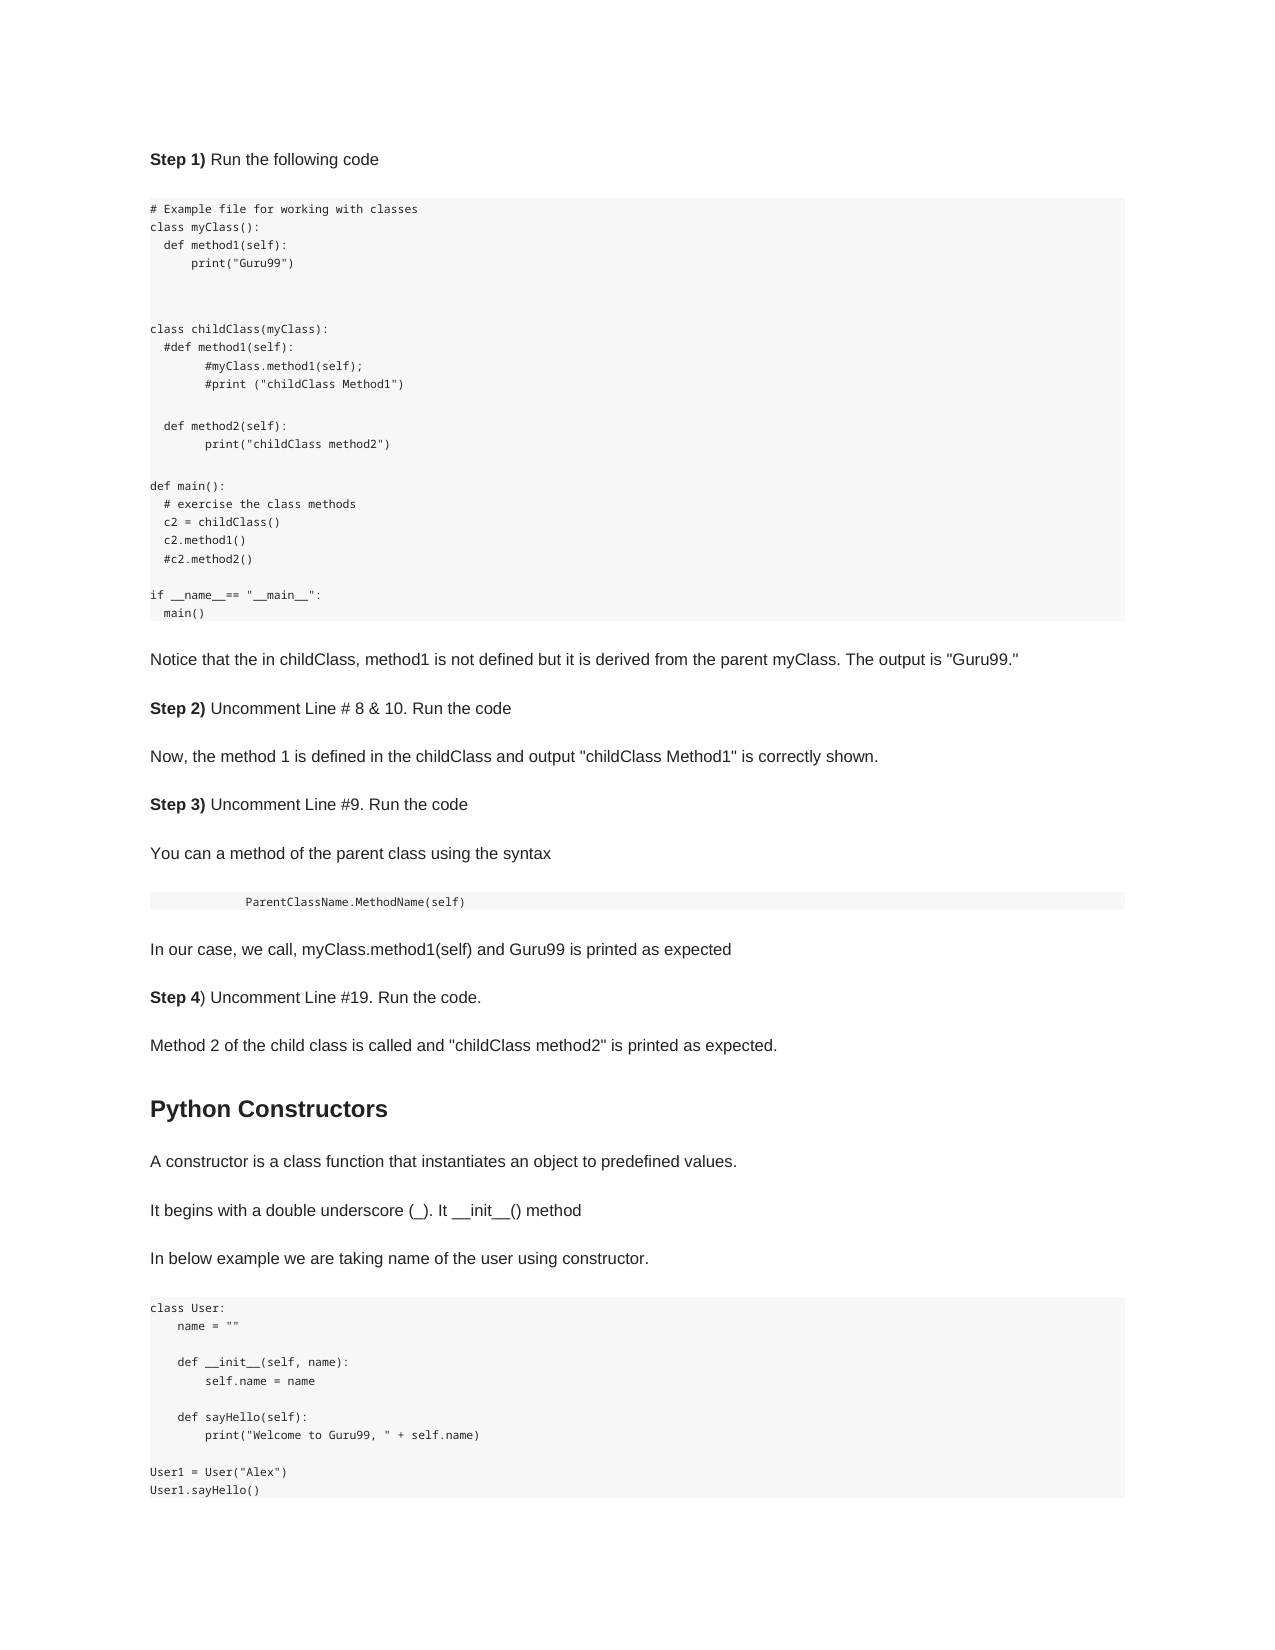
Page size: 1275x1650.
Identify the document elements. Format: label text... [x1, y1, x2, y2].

text #c2.method2() [150, 548, 1125, 566]
text class childClass(myClass): [150, 318, 1125, 337]
text self.name = name [150, 1370, 1125, 1388]
text #print ("childClass Method1") [150, 373, 1125, 391]
text print("childClass method2") [150, 433, 1125, 452]
text def method2(self): [150, 415, 1125, 433]
text class User: [150, 1297, 1125, 1315]
text if __name__== "__main__": [150, 584, 1125, 603]
text # Example file for working with classes [150, 198, 1125, 217]
text It begins with a double underscore (_). It __init__() method [150, 1201, 1125, 1220]
text You can a method of the parent class using the syntax [150, 843, 1125, 863]
text In below example we are taking name of the user using constructor. [150, 1249, 1125, 1268]
text def main(): [150, 475, 1125, 493]
text print("Welcome to Guru99, " + self.name) [150, 1425, 1125, 1443]
text Step 3) Uncomment Line #9. Run the code [150, 795, 1125, 814]
text A constructor is a class function that instantiates an object to predefined values. [150, 1152, 1125, 1171]
text name = "" [150, 1315, 1125, 1334]
text def sayHello(self): [150, 1407, 1125, 1425]
text Step 1) Run the following code [150, 150, 1125, 169]
text #def method1(self): [150, 337, 1125, 355]
text def method1(self): [150, 235, 1125, 253]
text Notice that the in childClass, method1 is not defined but it is derived from the parent myClass. The output is "Guru99." [150, 650, 1125, 669]
text Step 4) Uncomment Line #19. Run the code. [150, 988, 1125, 1007]
text Now, the method 1 is defined in the childClass and output "childClass Method1" is correctly shown. [150, 747, 1125, 766]
text Method 2 of the child class is called and "childClass method2" is printed as expected. [150, 1036, 1125, 1055]
text User1 = User("Alex") [150, 1461, 1125, 1479]
text c2 = childClass() [150, 512, 1125, 530]
subtitle Python Constructors [150, 1084, 1125, 1123]
text main() [150, 603, 1125, 621]
text User1.sayHello() [150, 1479, 1125, 1498]
text class myClass(): [150, 217, 1125, 235]
text ParentClassName.MethodName(self) [150, 892, 1125, 910]
text c2.method1() [150, 530, 1125, 548]
text # exercise the class methods [150, 493, 1125, 512]
text def __init__(self, name): [150, 1352, 1125, 1370]
text #myClass.method1(self); [150, 355, 1125, 373]
text Step 2) Uncomment Line # 8 & 10. Run the code [150, 698, 1125, 718]
text print("Guru99") [150, 253, 1125, 271]
text In our case, we call, myClass.method1(self) and Guru99 is printed as expected [150, 939, 1125, 958]
